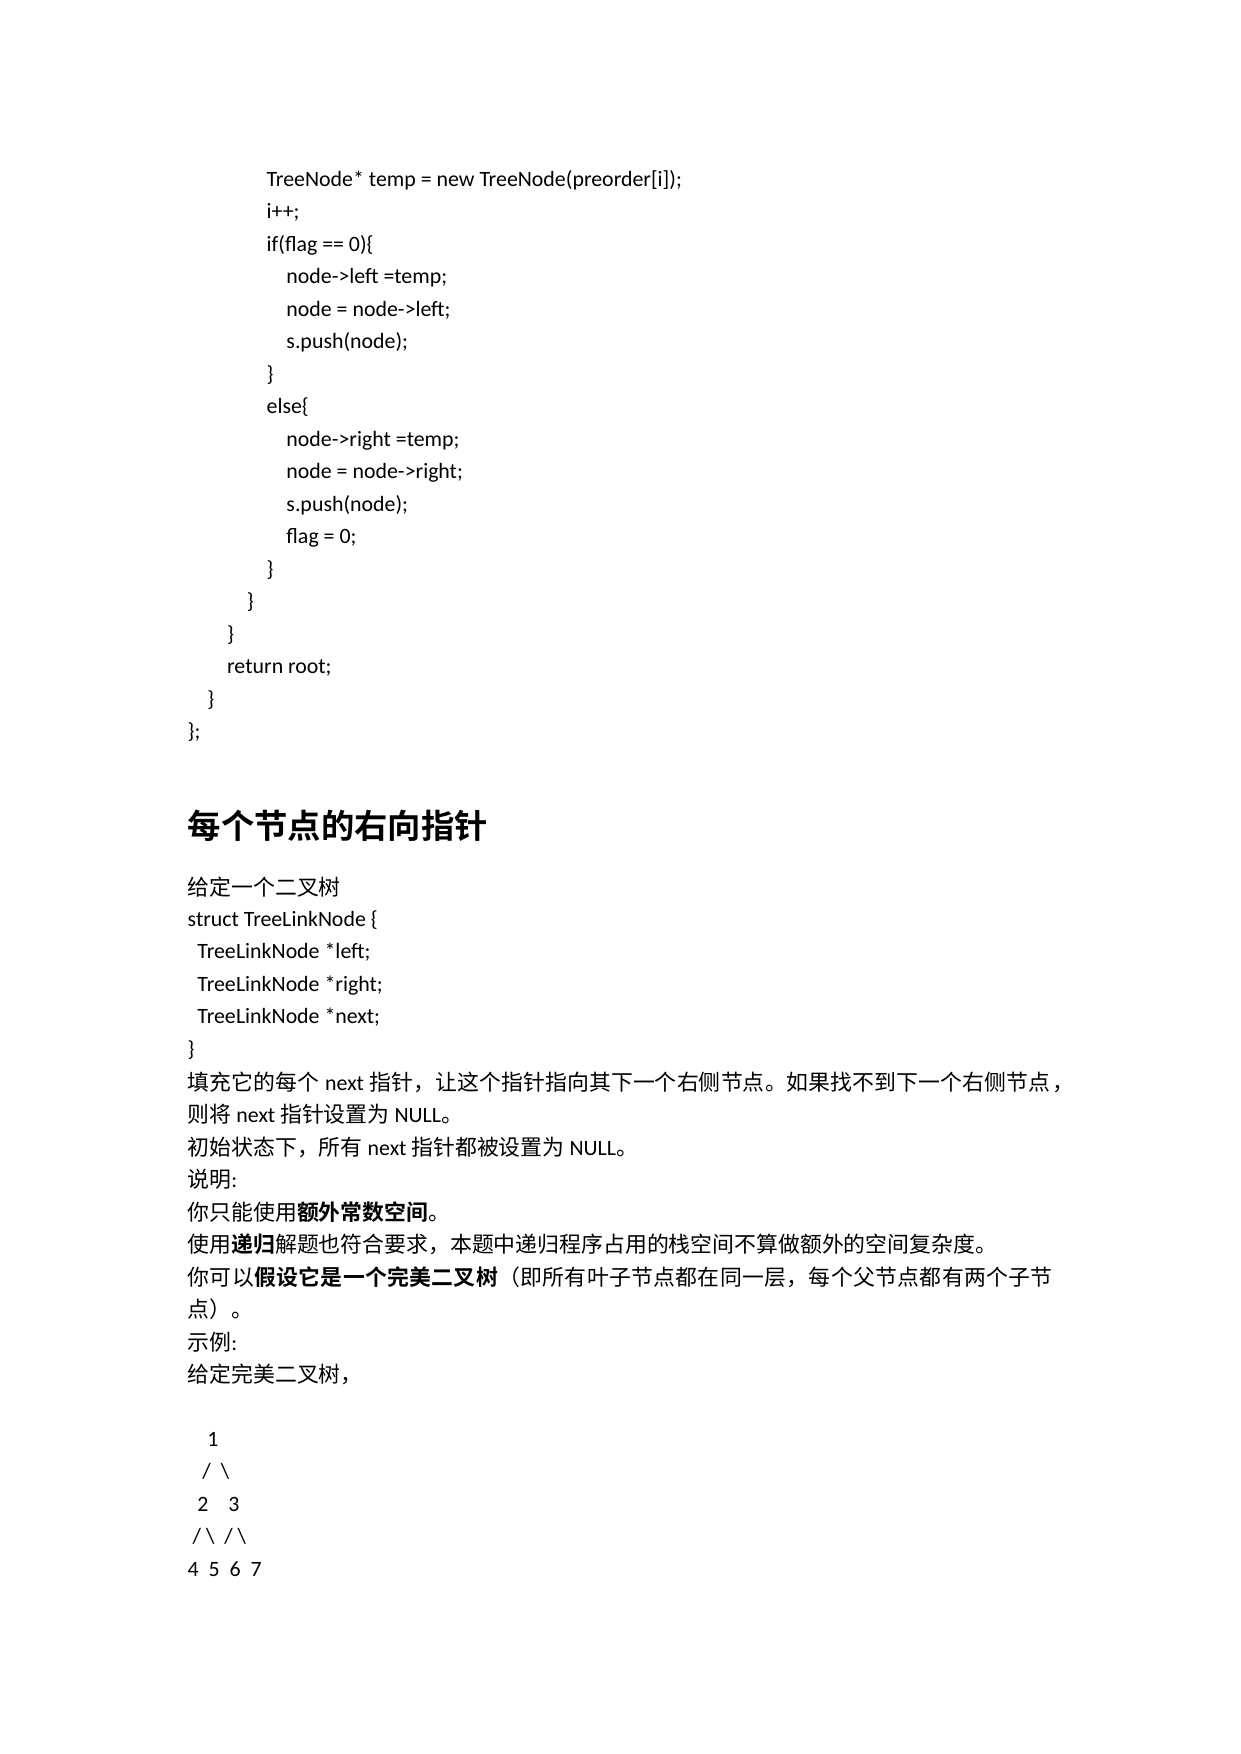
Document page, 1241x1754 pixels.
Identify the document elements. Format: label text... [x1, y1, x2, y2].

text struct TreeLinkNode { [187, 902, 1053, 934]
text } [187, 617, 1053, 649]
text 初始状态下，所有 next 指针都被设置为 NULL。 [187, 1129, 1053, 1162]
text } [187, 1032, 1053, 1064]
text 示例: [187, 1324, 1053, 1357]
text flag = 0; [187, 519, 1053, 552]
text return root; [187, 649, 1053, 682]
text } [187, 584, 1053, 617]
text 2 3 [187, 1487, 1053, 1519]
text if(flag == 0){ [187, 227, 1053, 259]
text / \ [187, 1454, 1053, 1487]
text s.push(node); [187, 487, 1053, 519]
subtitle 每个节点的右向指针 [187, 792, 1053, 857]
text node = node->left; [187, 292, 1053, 324]
text 4 5 6 7 [187, 1552, 1053, 1584]
text 给定完美二叉树， [187, 1357, 1053, 1389]
text }; [187, 714, 1053, 747]
text } [187, 682, 1053, 714]
text 1 [187, 1422, 1053, 1454]
text TreeLinkNode *right; [187, 967, 1053, 999]
text } [187, 552, 1053, 584]
text 你只能使用额外常数空间。 [187, 1194, 1053, 1227]
text } [187, 357, 1053, 389]
text s.push(node); [187, 324, 1053, 357]
text TreeLinkNode *next; [187, 999, 1053, 1032]
text i++; [187, 194, 1053, 227]
text / \ / \ [187, 1519, 1053, 1552]
text node = node->right; [187, 454, 1053, 487]
text 说明: [187, 1162, 1053, 1194]
text node->left =temp; [187, 259, 1053, 292]
text node->right =temp; [187, 422, 1053, 454]
text TreeNode* temp = new TreeNode(preorder[i]); [187, 162, 1053, 194]
text 填充它的每个 next 指针，让这个指针指向其下一个右侧节点。如果找不到下一个右侧节点，则将 next 指针设置为 NULL。 [187, 1064, 1053, 1129]
text 使用递归解题也符合要求，本题中递归程序占用的栈空间不算做额外的空间复杂度。 [187, 1227, 1053, 1259]
text TreeLinkNode *left; [187, 934, 1053, 967]
text 给定一个二叉树 [187, 869, 1053, 902]
text else{ [187, 389, 1053, 422]
text 你可以假设它是一个完美二叉树（即所有叶子节点都在同一层，每个父节点都有两个子节点）。 [187, 1259, 1053, 1324]
